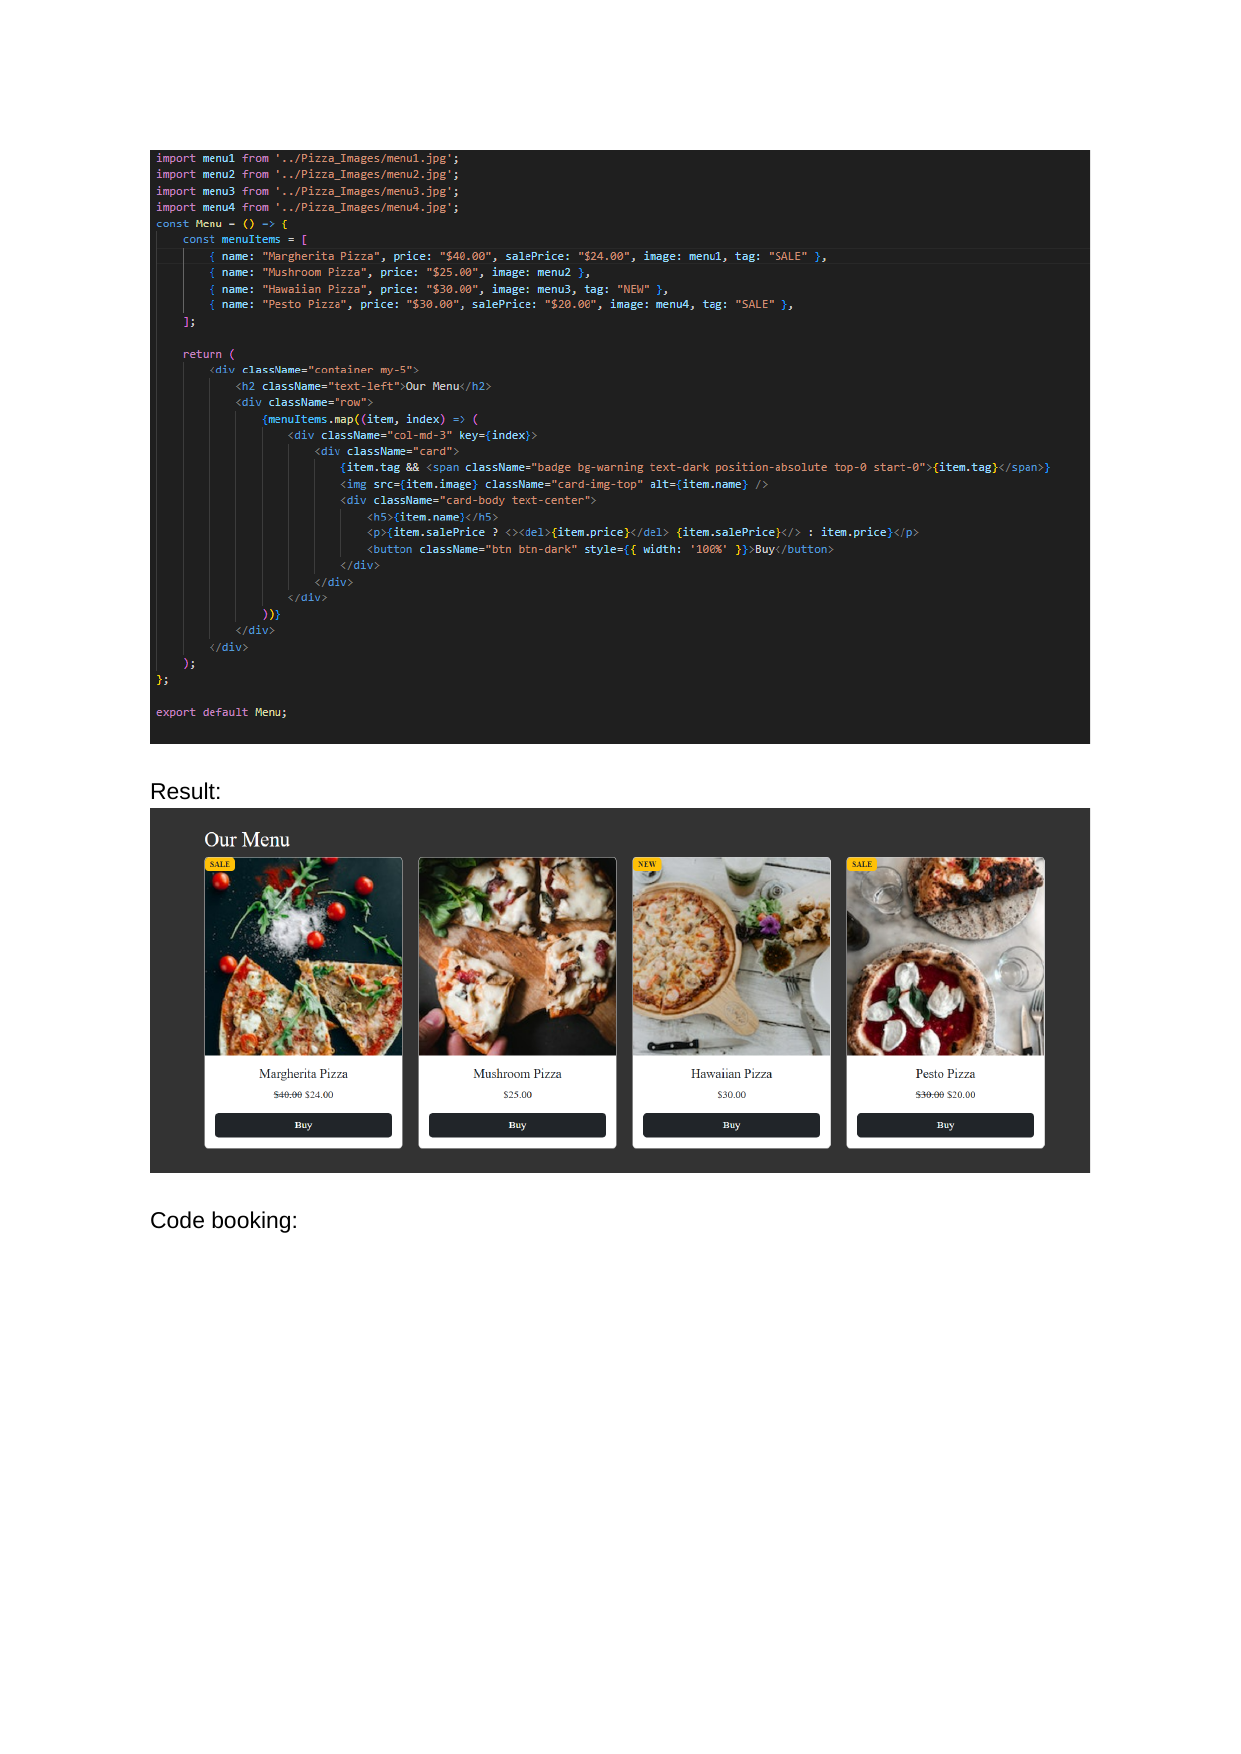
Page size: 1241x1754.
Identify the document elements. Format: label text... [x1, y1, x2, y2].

picture [150, 150, 1091, 744]
text Result: [150, 778, 1090, 804]
picture [150, 808, 1091, 1173]
text Code booking: [150, 1207, 1090, 1233]
